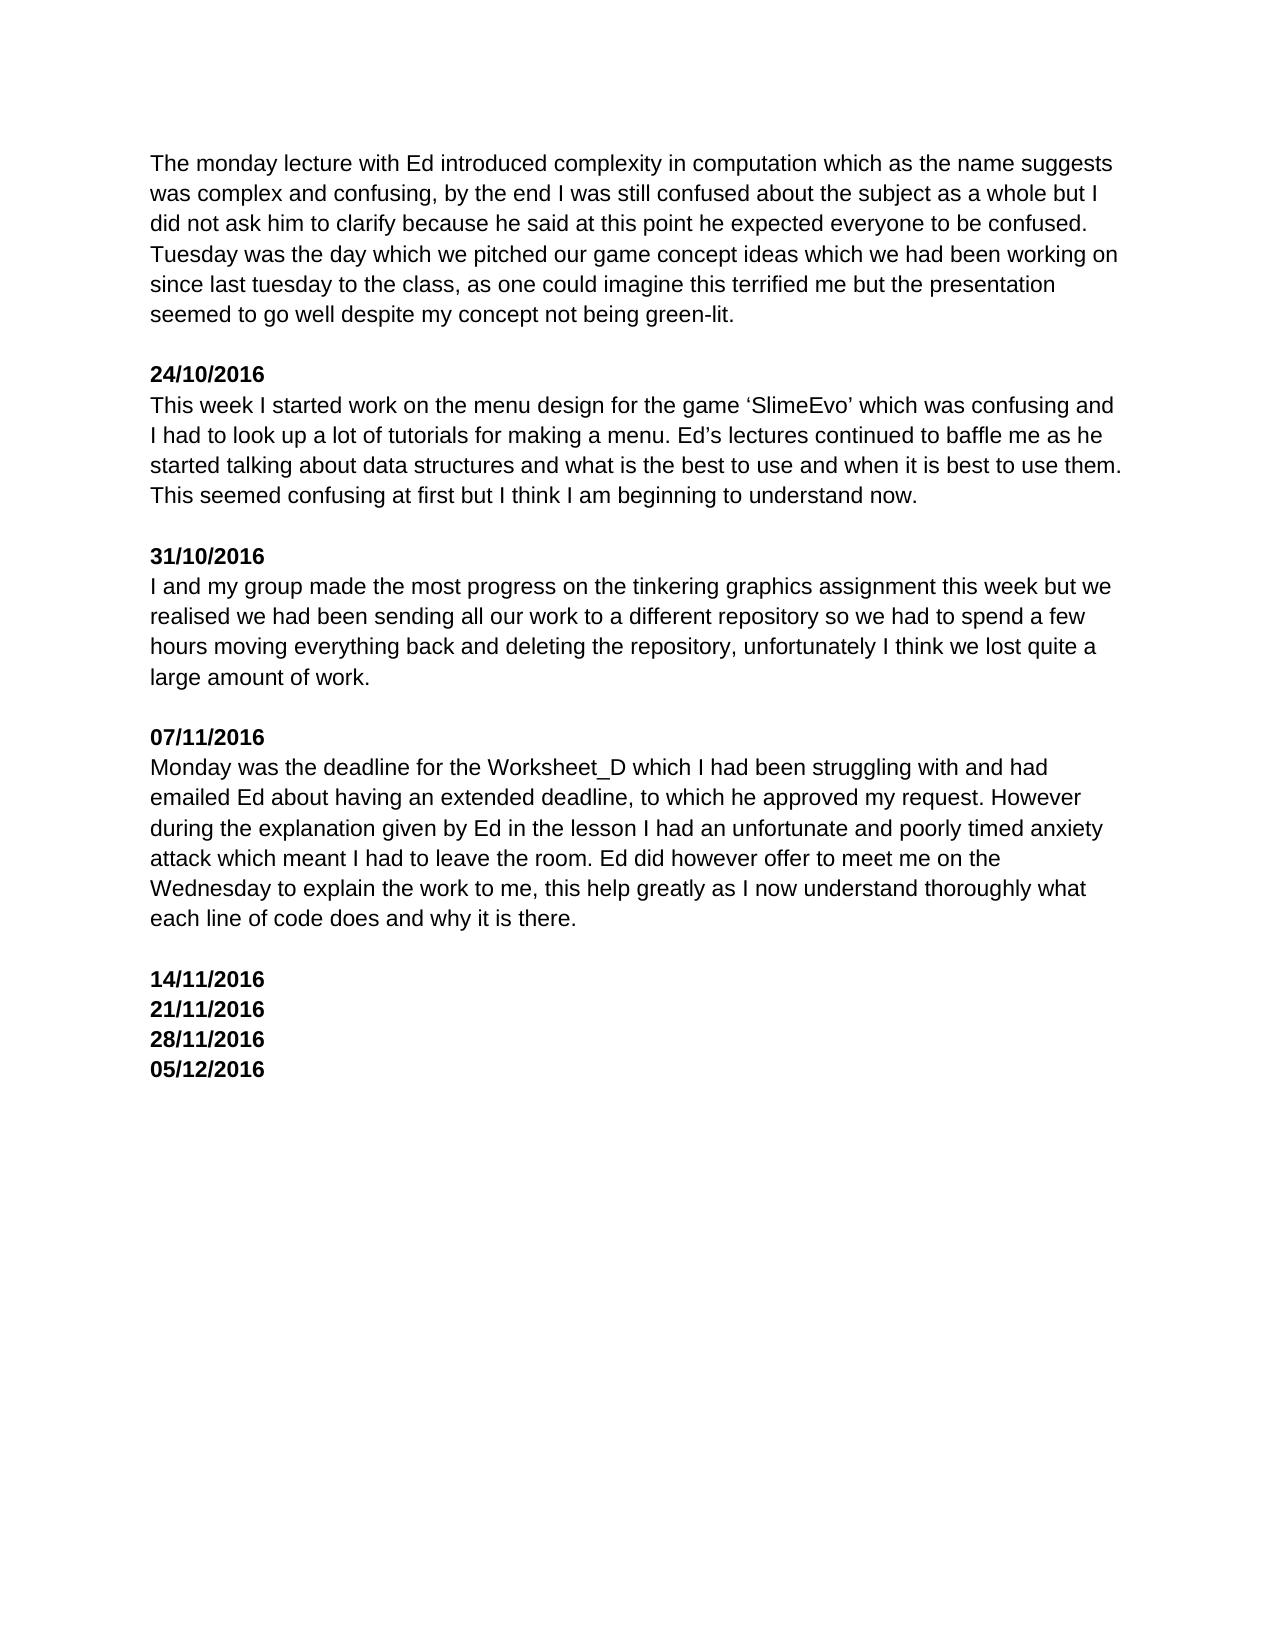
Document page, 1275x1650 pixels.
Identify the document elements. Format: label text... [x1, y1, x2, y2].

text Monday was the deadline for the Worksheet_D which I had been struggling with and had emailed Ed about having an extended deadline, to which he approved my request. However during the explanation given by Ed in the lesson I had an unfortunate and poorly timed anxiety attack which meant I had to leave the room. Ed did however offer to meet me on the Wednesday to explain the work to me, this help greatly as I now understand thoroughly what each line of code does and why it is there. [150, 754, 1125, 932]
text I and my group made the most progress on the tinkering graphics assignment this week but we realised we had been sending all our work to a different repository so we had to spend a few hours moving everything back and deleting the repository, unfortunately I think we lost quite a large amount of work. [150, 573, 1125, 690]
text 07/11/2016 [150, 724, 1125, 750]
text The monday lecture with Ed introduced complexity in computation which as the name suggests was complex and confusing, by the end I was still confused about the subject as a whole but I did not ask him to clarify because he said at this point he expected everyone to be confused. [150, 150, 1125, 237]
text 28/11/2016 [150, 1026, 1125, 1052]
text 05/12/2016 [150, 1056, 1125, 1083]
text 14/11/2016 [150, 966, 1125, 992]
text This week I started work on the menu design for the game ‘SlimeEvo’ which was confusing and I had to look up a lot of tutorials for making a menu. Ed’s lectures continued to baffle me as he started talking about data structures and what is the best to use and when it is best to use them. This seemed confusing at first but I think I am beginning to understand now. [150, 392, 1125, 509]
text 31/10/2016 [150, 543, 1125, 569]
text Tuesday was the day which we pitched our game concept ideas which we had been working on since last tuesday to the class, as one could imagine this terrified me but the presentation seemed to go well despite my concept not being green-lit. [150, 241, 1125, 327]
text 21/11/2016 [150, 996, 1125, 1022]
text 24/10/2016 [150, 361, 1125, 388]
